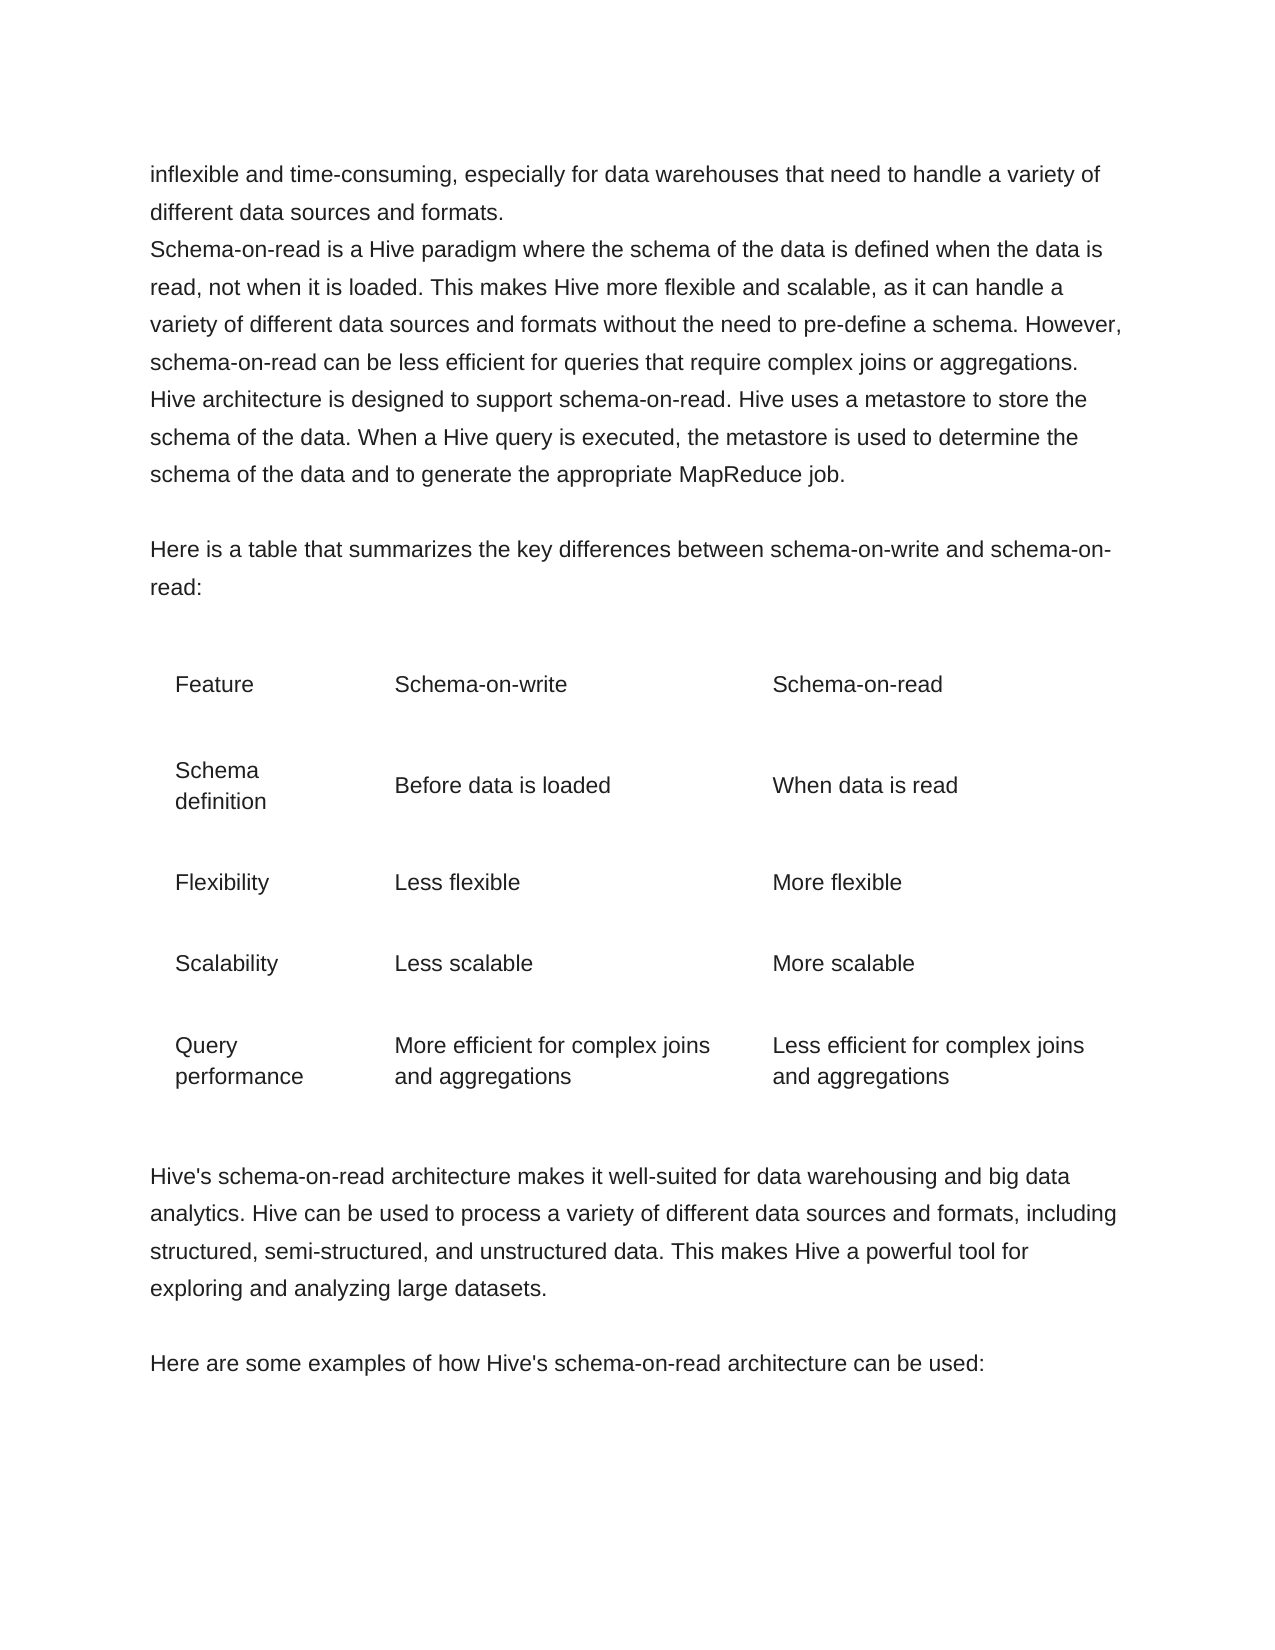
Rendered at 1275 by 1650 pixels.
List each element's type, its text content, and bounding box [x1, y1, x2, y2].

table_header Schema-on-read [747, 638, 1125, 727]
table_header Schema-on-write [369, 638, 747, 727]
text Here is a table that summarizes the key differences between schema-on-write and schema-on-read: [150, 525, 1125, 600]
text Hive's schema-on-read architecture makes it well-suited for data warehousing and big data analytics. Hive can be used to process a variety of different data sources and formats, including structured, semi-structured, and unstructured data. This makes Hive a powerful tool for exploring and analyzing large datasets. [150, 1152, 1125, 1302]
table_cell Less scalable [369, 920, 747, 1002]
table_cell Schema definition [150, 727, 369, 839]
table_cell Less flexible [369, 839, 747, 920]
text Hive architecture is designed to support schema-on-read. Hive uses a metastore to store the schema of the data. When a Hive query is executed, the metastore is used to determine the schema of the data and to generate the appropriate MapReduce job. [150, 375, 1125, 487]
table_header Feature [150, 638, 369, 727]
table_cell More efficient for complex joins and aggregations [369, 1002, 747, 1114]
table_cell Query performance [150, 1002, 369, 1114]
table_cell When data is read [747, 727, 1125, 839]
text Here are some examples of how Hive's schema-on-read architecture can be used: [150, 1339, 1125, 1377]
table_cell More flexible [747, 839, 1125, 920]
text Schema-on-read is a Hive paradigm where the schema of the data is defined when the data is read, not when it is loaded. This makes Hive more flexible and scalable, as it can handle a variety of different data sources and formats without the need to pre-define a schema. However, schema-on-read can be less efficient for queries that require complex joins or aggregations. [150, 225, 1125, 375]
table_cell Flexibility [150, 839, 369, 920]
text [150, 150, 1125, 225]
table_cell Before data is loaded [369, 727, 747, 839]
table_cell Scalability [150, 920, 369, 1002]
table_cell Less efficient for complex joins and aggregations [747, 1002, 1125, 1114]
table_cell More scalable [747, 920, 1125, 1002]
